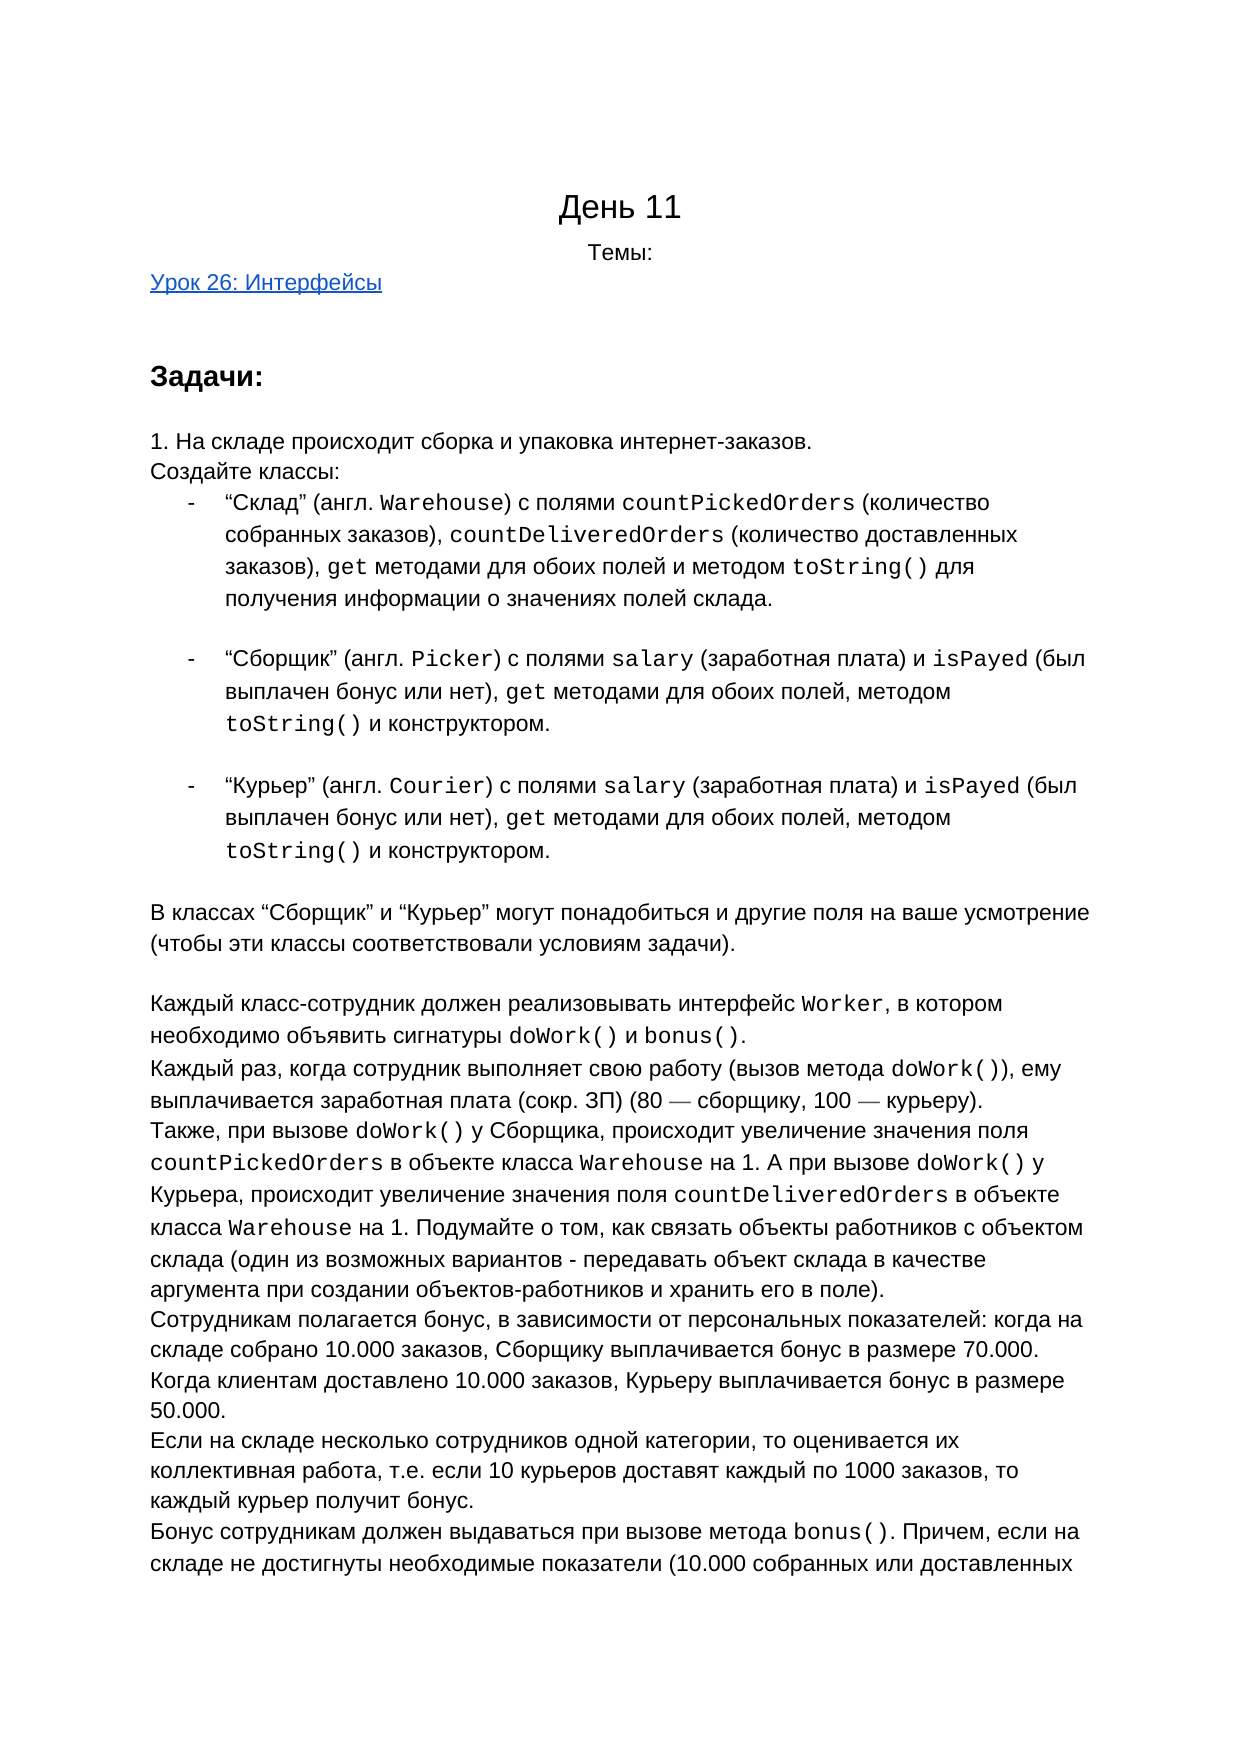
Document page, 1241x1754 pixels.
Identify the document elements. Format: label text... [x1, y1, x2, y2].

text 1. На складе происходит сборка и упаковка интернет-заказов. [150, 428, 1090, 454]
list “Склад” (англ. Warehouse) c полями countPickedOrders (количество собранных заказов), countDeliveredOrders (количество доставленных заказов), get методами для обоих полей и методом toString() для получения информации о значениях полей склада. [187, 488, 1090, 642]
text Задачи: [150, 359, 1090, 393]
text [150, 1518, 1090, 1576]
text Темы: [150, 238, 1090, 265]
text В классах “Сборщик” и “Курьер” могут понадобиться и другие поля на ваше усмотрение (чтобы эти классы соответствовали условиям задачи). [150, 899, 1090, 956]
list “Курьер” (англ. Courier) с полями salary (заработная плата) и isPayed (был выплачен бонус или нет), get методами для обоих полей, методом toString() и конструктором. [187, 772, 1090, 865]
text Если на складе несколько сотрудников одной категории, то оценивается их коллективная работа, т.е. если 10 курьеров доставят каждый по 1000 заказов, то каждый курьер получит бонус. [150, 1427, 1090, 1514]
text Каждый раз, когда сотрудник выполняет свою работу (вызов метода doWork()), ему выплачивается заработная плата (сокр. ЗП) (80 — сборщику, 100 — курьеру). [150, 1054, 1090, 1113]
text Также, при вызове doWork() у Сборщика, происходит увеличение значения поля countPickedOrders в объекте класса Warehouse на 1. А при вызове doWork() у Курьера, происходит увеличение значения поля countDeliveredOrders в объекте класса Warehouse на 1. Подумайте о том, как связать объекты работников с объектом склада (один из возможных вариантов - передавать объект склада в качестве аргумента при создании объектов-работников и хранить его в поле). [150, 1117, 1090, 1302]
text Урок 26: Интерфейсы [150, 269, 1090, 295]
text Каждый класс-сотрудник должен реализовывать интерфейс Worker, в котором необходимо объявить сигнатуры doWork() и bonus(). [150, 990, 1090, 1050]
text Создайте классы: [150, 458, 1090, 484]
list “Сборщик” (англ. Picker) с полями salary (заработная плата) и isPayed (был выплачен бонус или нет), get методами для обоих полей, методом toString() и конструктором. [187, 645, 1090, 768]
subtitle День 11 [150, 187, 1090, 226]
text Сотрудникам полагается бонус, в зависимости от персональных показателей: когда на складе собрано 10.000 заказов, Сборщику выплачивается бонус в размере 70.000. Когда клиентам доставлено 10.000 заказов, Курьеру выплачивается бонус в размере 50.000. [150, 1306, 1090, 1423]
